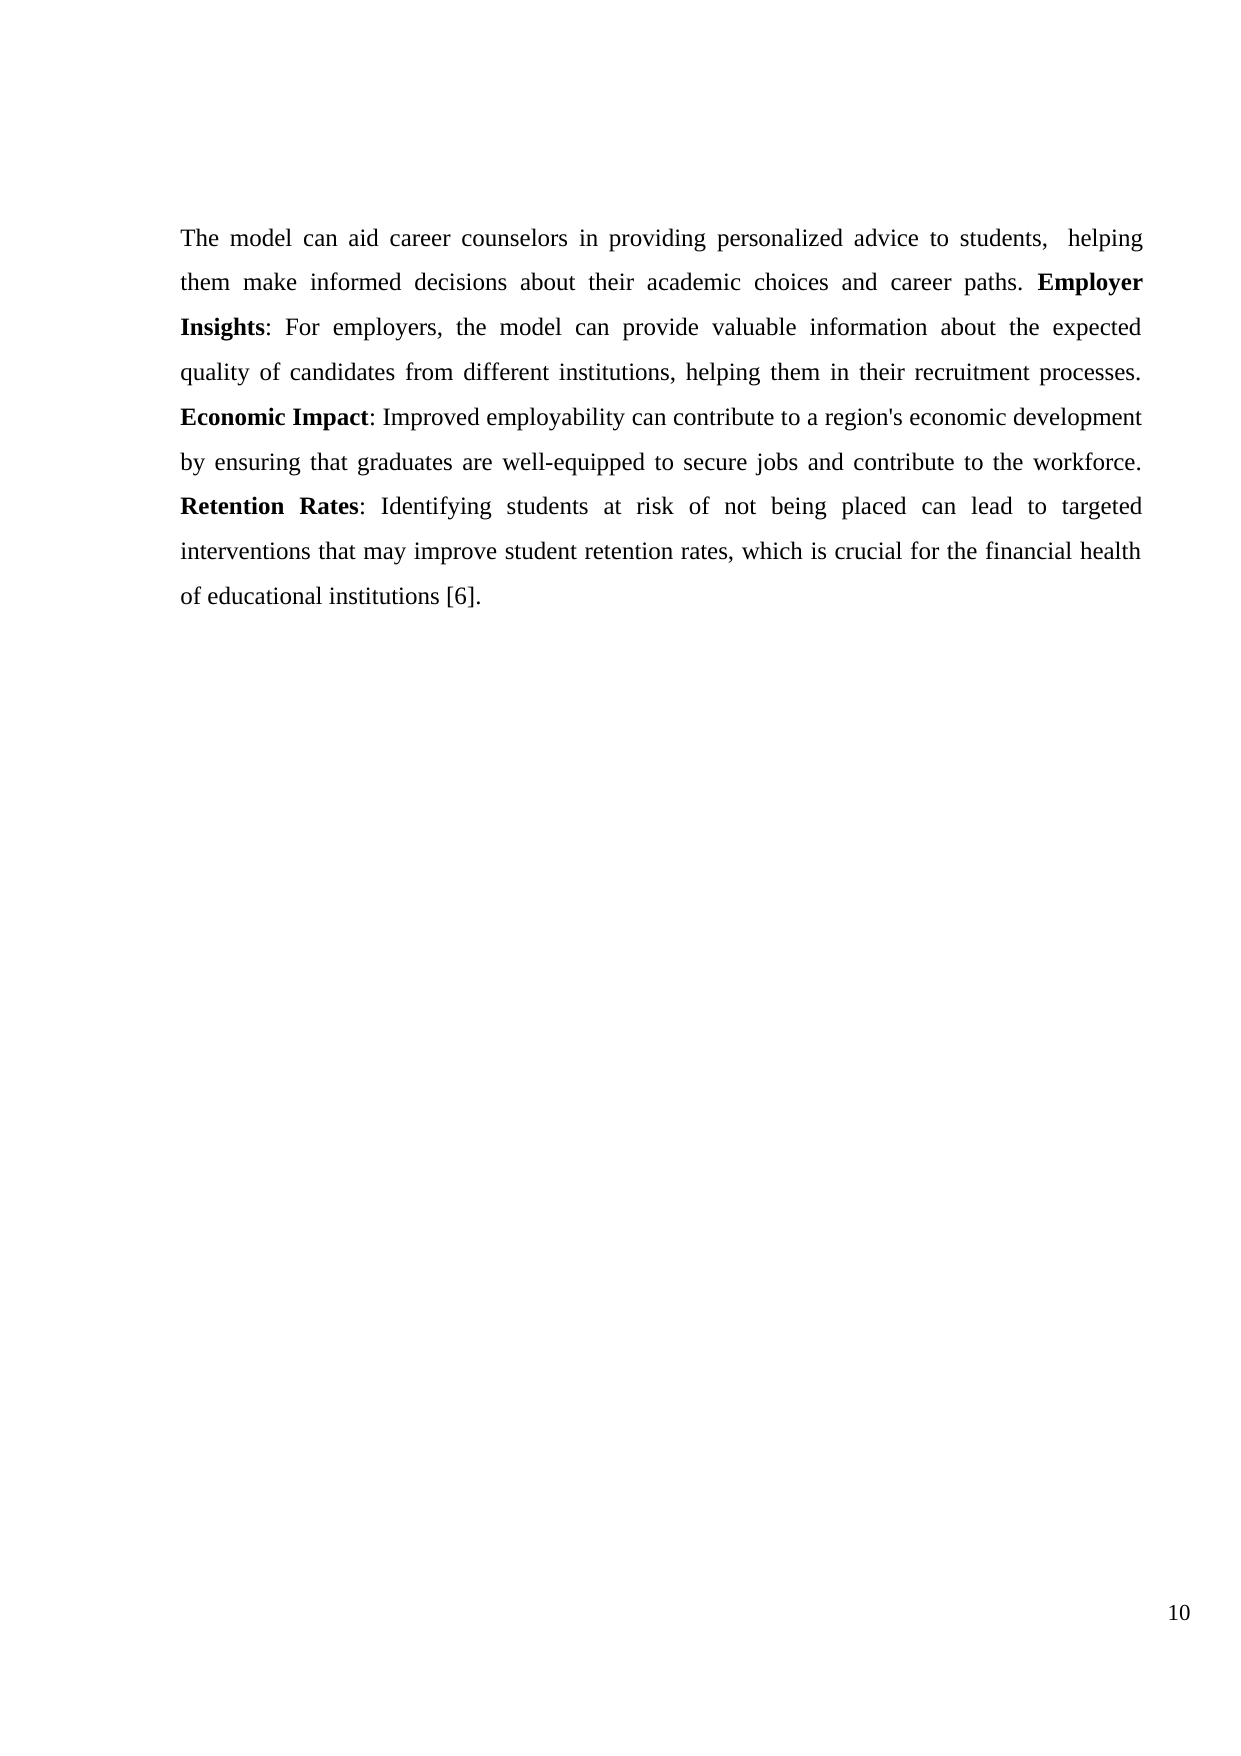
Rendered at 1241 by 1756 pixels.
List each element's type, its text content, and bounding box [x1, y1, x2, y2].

text The model can aid career counselors in providing personalized advice to students, helping them make informed decisions about their academic choices and career paths. Employer Insights: For employers, the model can provide valuable information about the expected quality of candidates from different institutions, helping them in their recruitment processes. Economic Impact: Improved employability can contribute to a region's economic development by ensuring that graduates are well-equipped to secure jobs and contribute to the workforce. Retention Rates: Identifying students at risk of not being placed can lead to targeted interventions that may improve student retention rates, which is crucial for the financial health of educational institutions [6]. [180, 223, 1143, 610]
